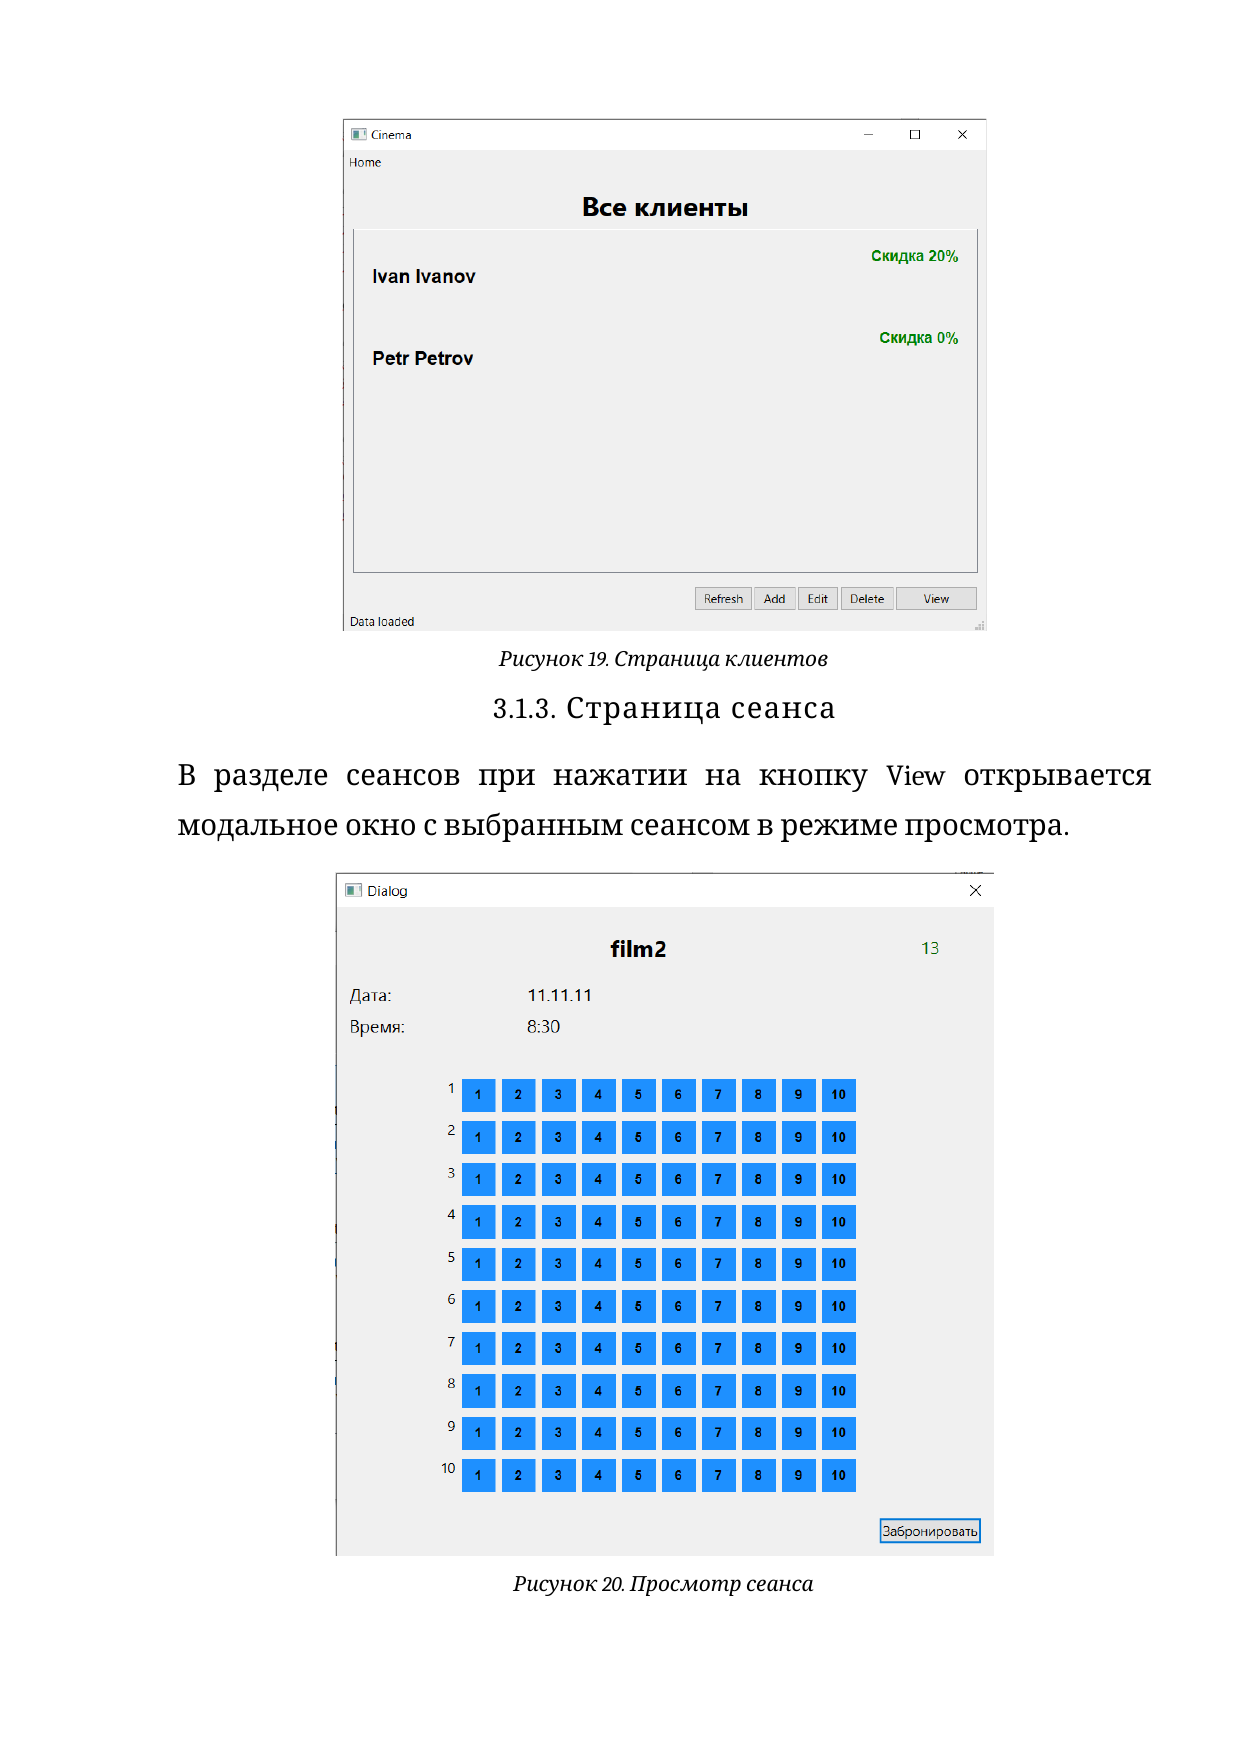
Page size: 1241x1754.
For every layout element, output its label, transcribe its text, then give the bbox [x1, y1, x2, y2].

subtitle 3.1.3. Страница сеанса [177, 692, 1152, 726]
text Рисунок 19. Страница клиентов [177, 647, 1152, 671]
text В разделе сеансов при нажатии на кнопку View открывается модальное окно с выбранным сеансом в режиме просмотра. [177, 759, 1152, 843]
picture [342, 118, 987, 631]
picture [335, 872, 994, 1556]
text Рисунок 20. Просмотр сеанса [177, 1573, 1152, 1597]
